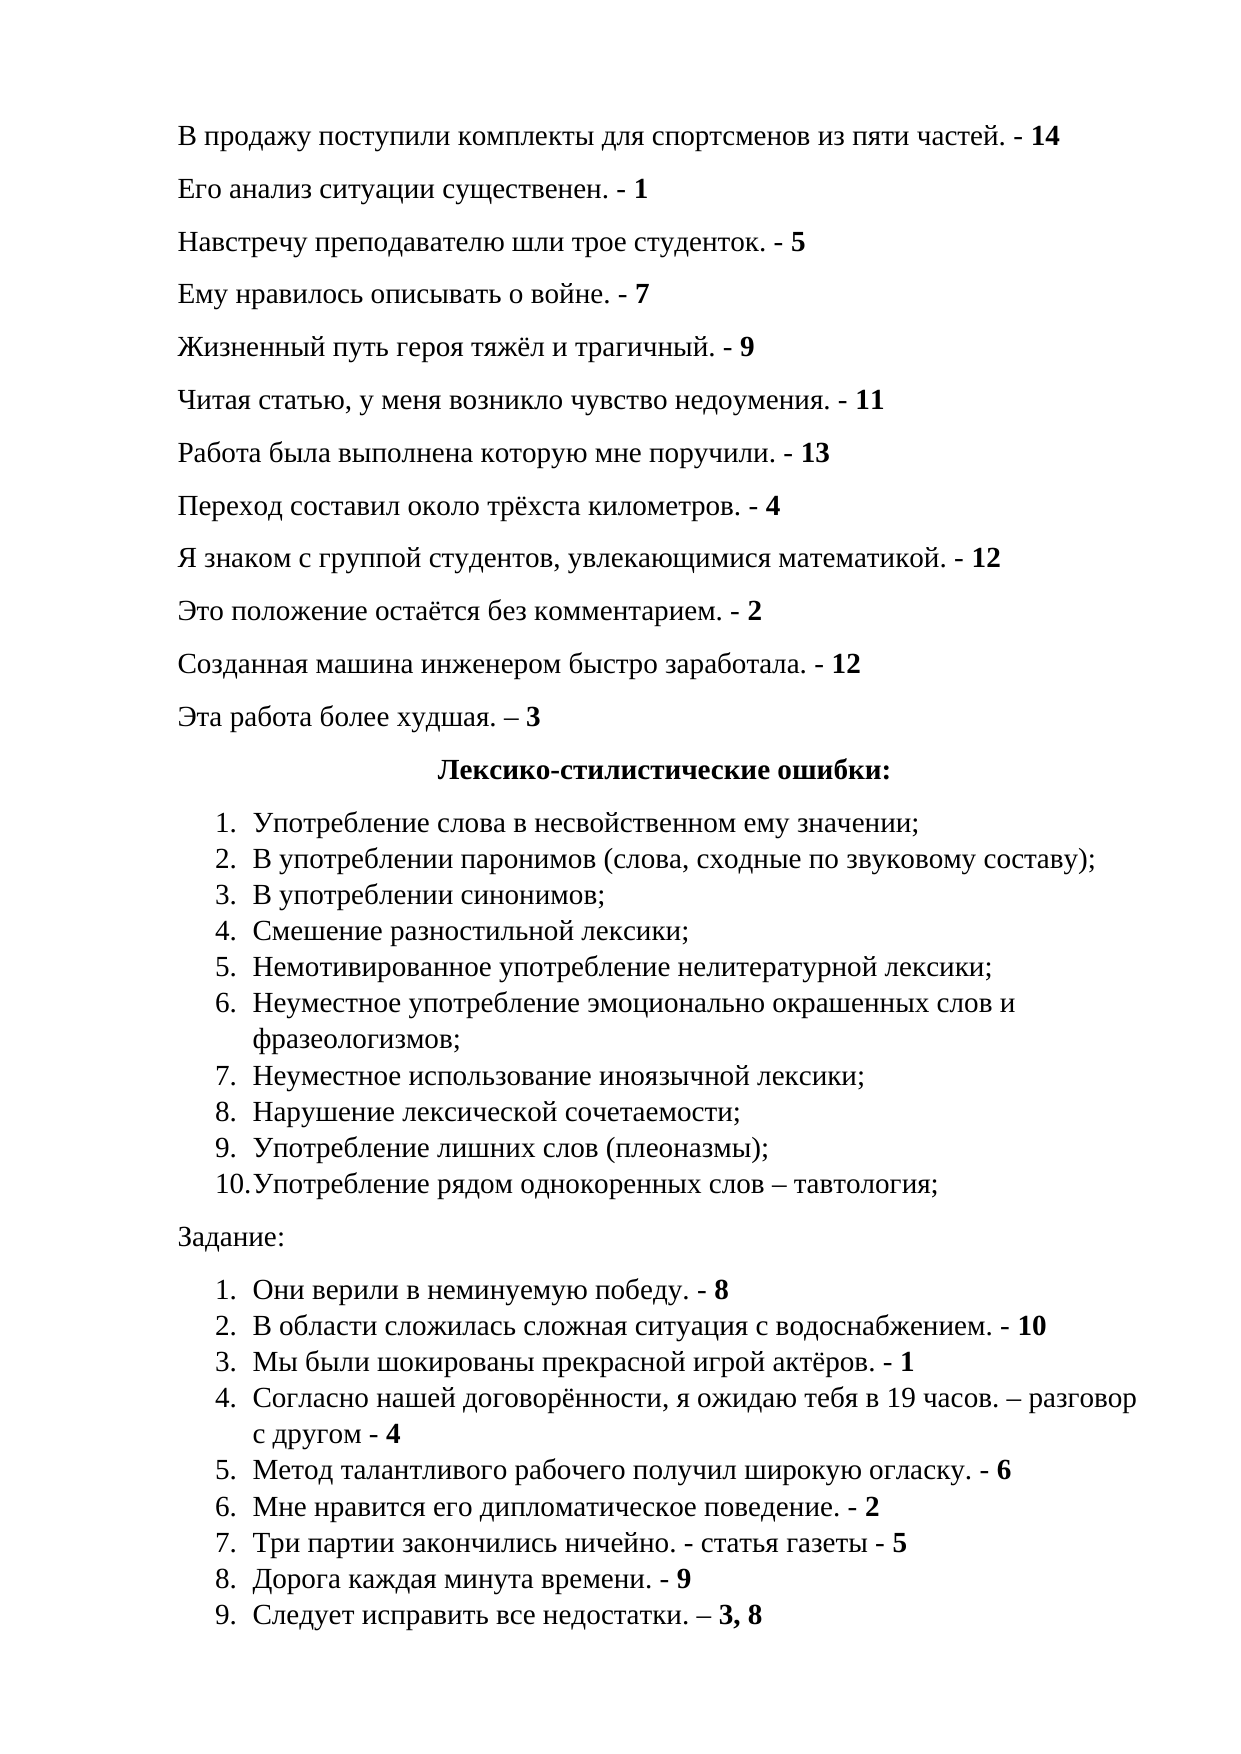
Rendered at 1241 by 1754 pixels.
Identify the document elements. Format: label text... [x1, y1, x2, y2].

list Три партии закончились ничейно. - статья газеты - 5 [215, 1525, 1152, 1558]
list Метод талантливого рабочего получил широкую огласку. - 6 [215, 1452, 1152, 1486]
text Созданная машина инженером быстро заработала. - 12 [177, 646, 1152, 680]
list В области сложилась сложная ситуация с водоснабжением. - 10 [215, 1308, 1152, 1341]
text Его анализ ситуации существенен. - 1 [177, 171, 1152, 204]
text Жизненный путь героя тяжёл и трагичный. - 9 [177, 329, 1152, 363]
list Согласно нашей договорённости, я ожидаю тебя в 19 часов. – разговор с другом - 4 [215, 1380, 1152, 1450]
text Ему нравилось описывать о войне. - 7 [177, 277, 1152, 310]
list Употребление лишних слов (плеоназмы); [215, 1130, 1152, 1163]
text Работа была выполнена которую мне поручили. - 13 [177, 435, 1152, 468]
list В употреблении синонимов; [215, 877, 1152, 911]
list В употреблении паронимов (слова, сходные по звуковому составу); [215, 841, 1152, 874]
text Переход составил около трёхста километров. - 4 [177, 488, 1152, 521]
list Употребление рядом однокоренных слов – тавтология; [215, 1166, 1152, 1200]
list Неуместное употребление эмоционально окрашенных слов и фразеологизмов; [215, 985, 1152, 1055]
list Мы были шокированы прекрасной игрой актёров. - 1 [215, 1344, 1152, 1378]
list Они верили в неминуемую победу. - 8 [215, 1272, 1152, 1305]
list Неуместное использование иноязычной лексики; [215, 1058, 1152, 1091]
list Употребление слова в несвойственном ему значении; [215, 805, 1152, 838]
text Эта работа более худшая. – 3 [177, 699, 1152, 733]
text Лексико-стилистические ошибки: [177, 752, 1152, 785]
text В продажу поступили комплекты для спортсменов из пяти частей. - 14 [177, 118, 1152, 152]
text Это положение остаётся без комментарием. - 2 [177, 593, 1152, 627]
list Следует исправить все недостатки. – 3, 8 [215, 1597, 1152, 1631]
text Задание: [177, 1219, 1152, 1252]
list Дорога каждая минута времени. - 9 [215, 1561, 1152, 1594]
text Навстречу преподавателю шли трое студенток. - 5 [177, 224, 1152, 257]
text Читая статью, у меня возникло чувство недоумения. - 11 [177, 382, 1152, 416]
text Я знаком с группой студентов, увлекающимися математикой. - 12 [177, 541, 1152, 574]
list Нарушение лексической сочетаемости; [215, 1094, 1152, 1127]
list Мне нравится его дипломатическое поведение. - 2 [215, 1489, 1152, 1522]
list Смешение разностильной лексики; [215, 913, 1152, 947]
list Немотивированное употребление нелитературной лексики; [215, 949, 1152, 983]
